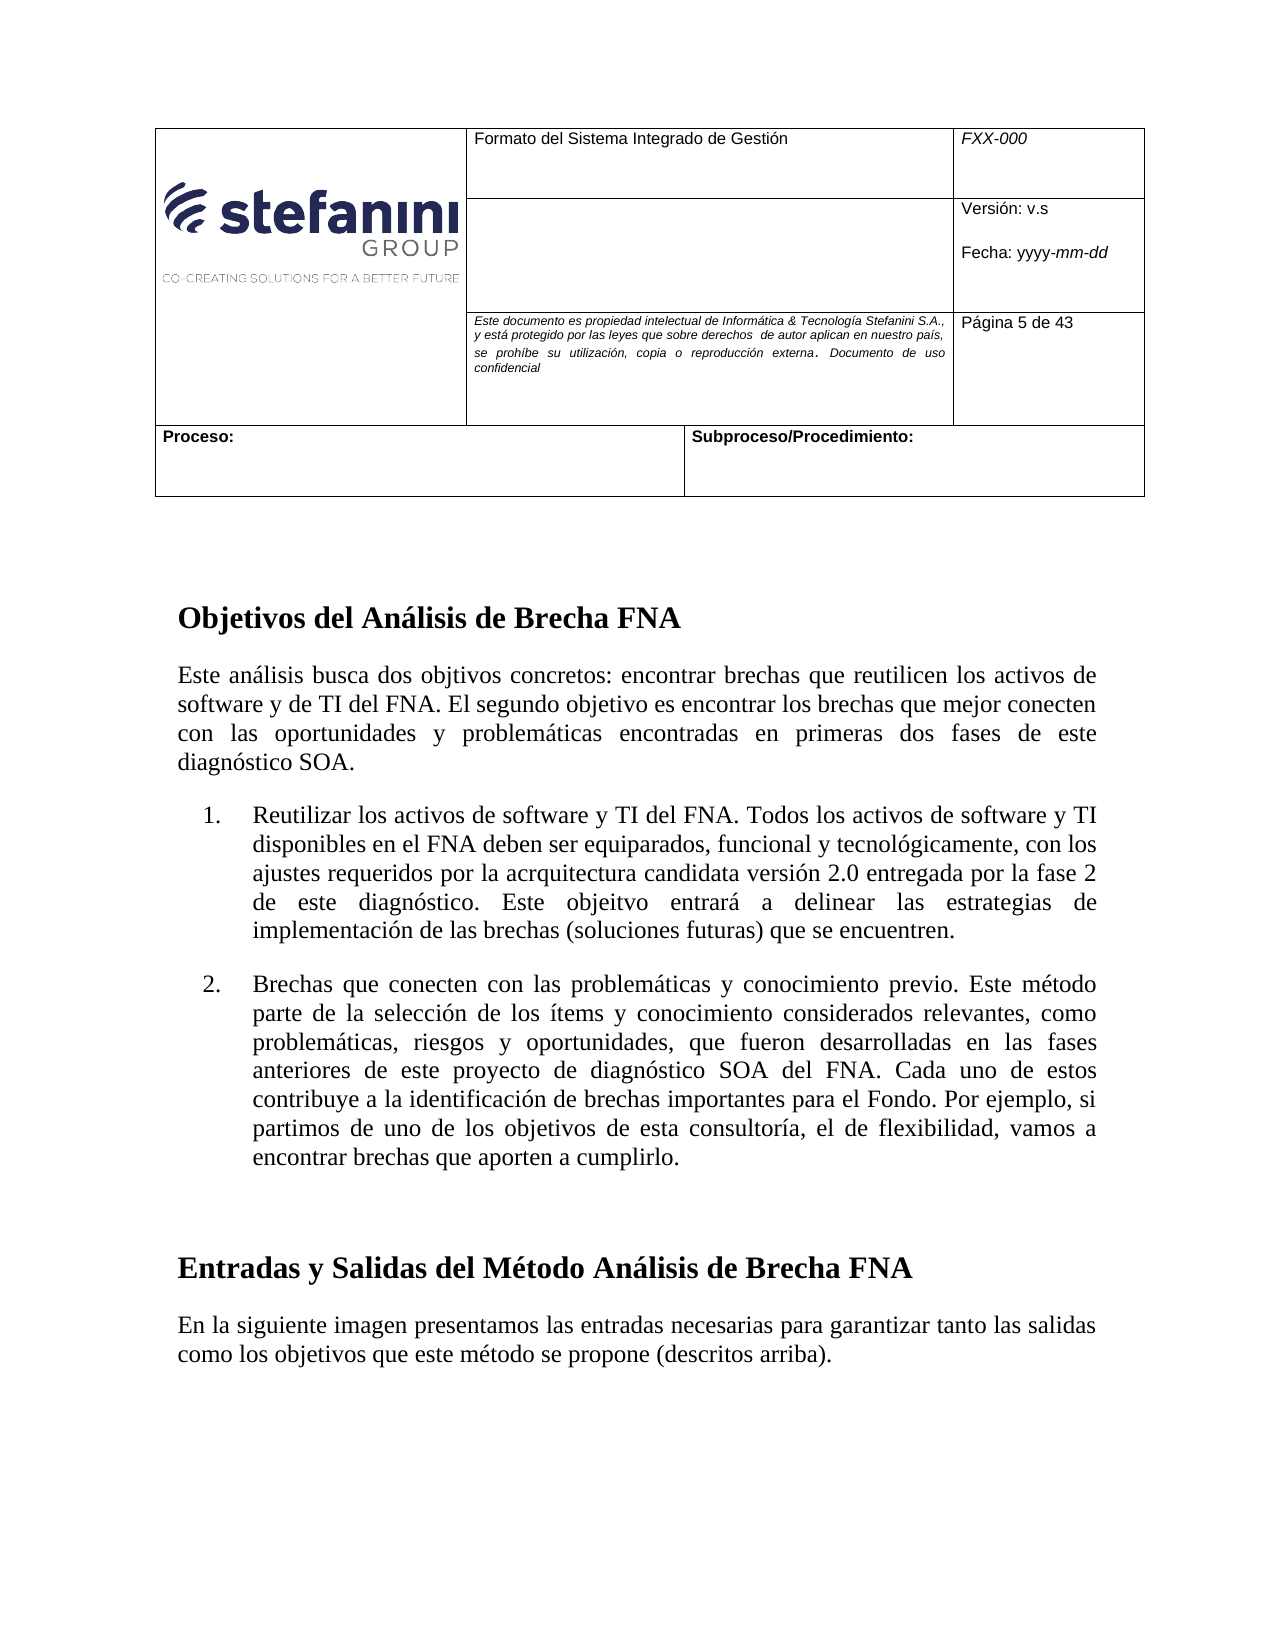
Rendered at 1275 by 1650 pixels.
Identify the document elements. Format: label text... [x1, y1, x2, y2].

list Reutilizar los activos de software y TI del FNA. Todos los activos de software y TI disponibles en el FNA deben ser equiparados, funcional y tecnológicamente, con los ajustes requeridos por la acrquitectura candidata versión 2.0 entregada por la fase 2 de este diagnóstico. Este objeitvo entrará a delinear las estrategias de implementación de las brechas (soluciones futuras) que se encuentren. [202, 800, 1098, 944]
picture [162, 182, 460, 286]
text En la siguiente imagen presentamos las entradas necesarias para garantizar tanto las salidas como los objetivos que este método se propone (descritos arriba). [177, 1310, 1098, 1367]
list Brechas que conecten con las problemáticas y conocimiento previo. Este método parte de la selección de los ítems y conocimiento considerados relevantes, como problemáticas, riesgos y oportunidades, que fueron desarrolladas en las fases anteriores de este proyecto de diagnóstico SOA del FNA. Cada uno de estos contribuye a la identificación de brechas importantes para el Fondo. Por ejemplo, si partimos de uno de los objetivos de esta consultoría, el de flexibilidad, vamos a encontrar brechas que aporten a cumplirlo. [202, 969, 1098, 1170]
text Este análisis busca dos objtivos concretos: encontrar brechas que reutilicen los activos de software y de TI del FNA. El segundo objetivo es encontrar los brechas que mejor conecten con las oportunidades y problemáticas encontradas en primeras dos fases de este diagnóstico SOA. [177, 660, 1098, 775]
subtitle Objetivos del Análisis de Brecha FNA [177, 599, 1098, 635]
subtitle Entradas y Salidas del Método Análisis de Brecha FNA [177, 1249, 1098, 1285]
